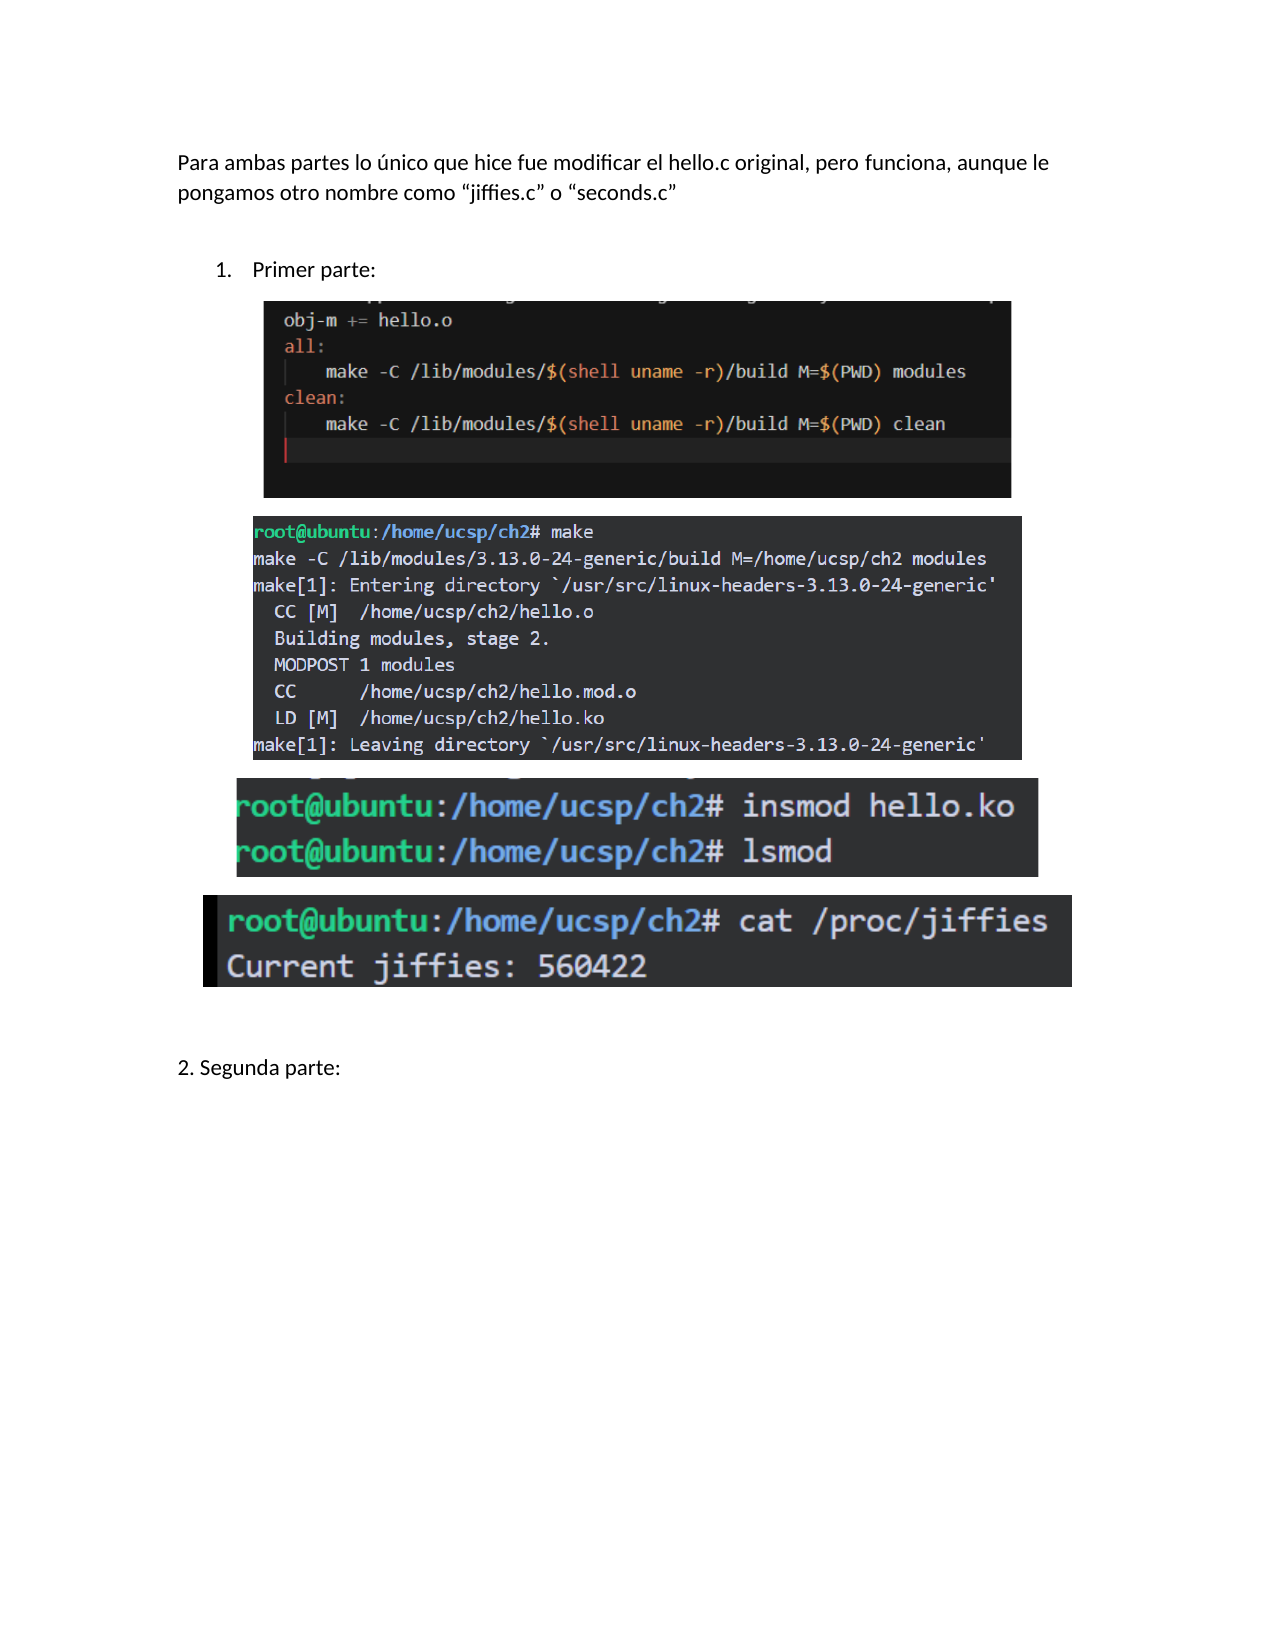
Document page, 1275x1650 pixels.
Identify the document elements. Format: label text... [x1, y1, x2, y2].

picture [253, 516, 1022, 760]
picture [263, 301, 1012, 498]
text 2. Segunda parte: [177, 1053, 1098, 1081]
picture [203, 895, 1072, 987]
list Primer parte: [215, 255, 1098, 283]
text Para ambas partes lo único que hice fue modificar el hello.c original, pero funciona, aunque le pongamos otro nombre como “jiffies.c” o “seconds.c” [177, 148, 1098, 206]
picture [236, 778, 1039, 877]
